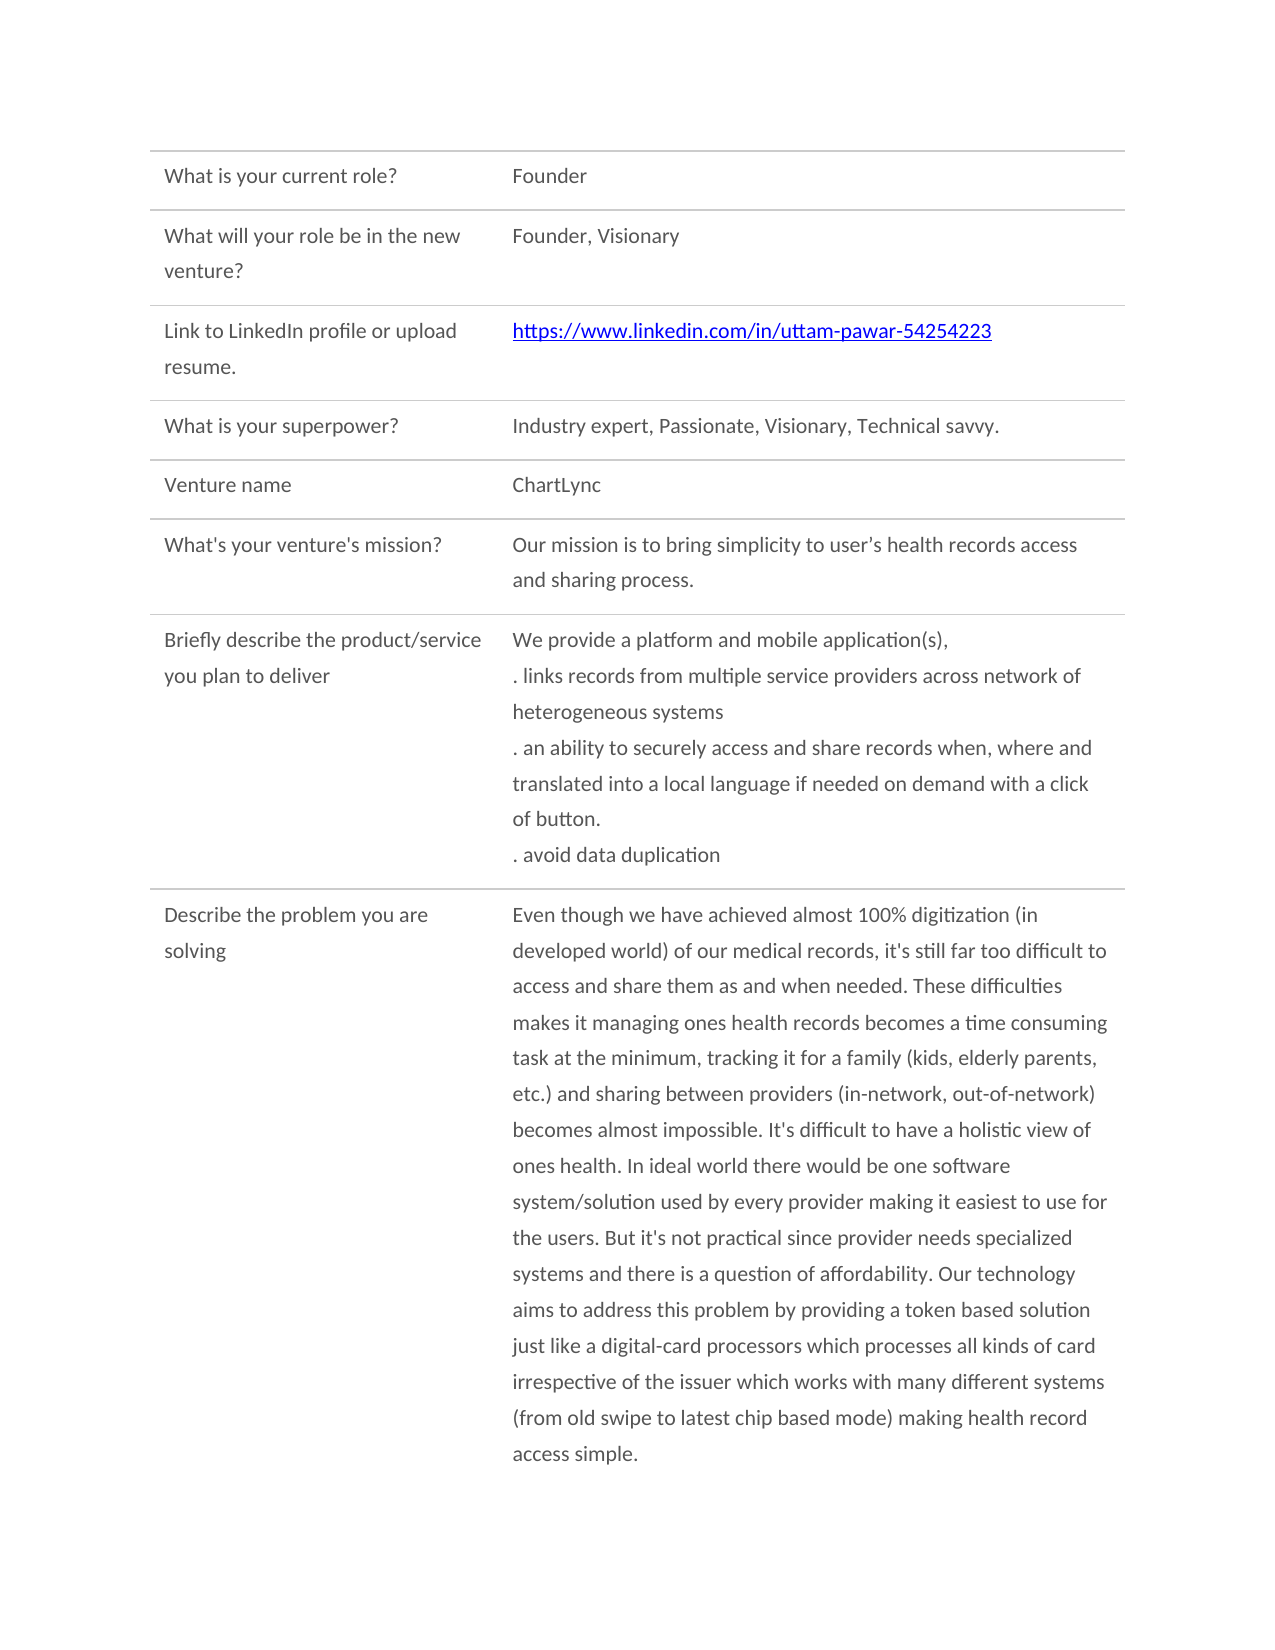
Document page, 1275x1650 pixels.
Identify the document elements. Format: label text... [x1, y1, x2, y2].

table_header What is your current role? [150, 152, 498, 209]
table_cell Describe the problem you are solving [150, 890, 498, 1487]
table_cell What will your role be in the new venture? [150, 211, 498, 304]
table_cell ChartLync [499, 461, 1125, 518]
table_cell Link to LinkedIn profile or upload resume. [150, 306, 498, 400]
table_header Founder [499, 152, 1125, 209]
table_cell Our mission is to bring simplicity to user’s health records access and sharing process. [499, 520, 1125, 613]
table_cell Venture name [150, 461, 498, 518]
table_cell What's your venture's mission? [150, 520, 498, 613]
table_cell Briefly describe the product/service you plan to deliver [150, 615, 498, 888]
table_cell Industry expert, Passionate, Visionary, Technical savvy. [499, 401, 1125, 459]
table_cell Even though we have achieved almost 100% digitization (in developed world) of our medical records, it's still far too difficult to access and share them as and when needed. These difficulties makes it managing ones health records becomes a time consuming task at the minimum, tracking it for a family (kids, elderly parents, etc.) and sharing between providers (in-network, out-of-network) becomes almost impossible. It's difficult to have a holistic view of ones health. In ideal world there would be one software system/solution used by every provider making it easiest to use for the users. But it's not practical since provider needs specialized systems and there is a question of affordability. Our technology aims to address this problem by providing a token based solution just like a digital-card processors which processes all kinds of card irrespective of the issuer which works with many different systems (from old swipe to latest chip based mode) making health record access simple. [499, 890, 1125, 1487]
table_cell Founder, Visionary [499, 211, 1125, 304]
table_cell https://www.linkedin.com/in/uttam-pawar-54254223 [499, 306, 1125, 400]
table_cell What is your superpower? [150, 401, 498, 459]
table_cell We provide a platform and mobile application(s), . links records from multiple service providers across network of heterogeneous systems . an ability to securely access and share records when, where and translated into a local language if needed on demand with a click of button. . avoid data duplication [499, 615, 1125, 888]
